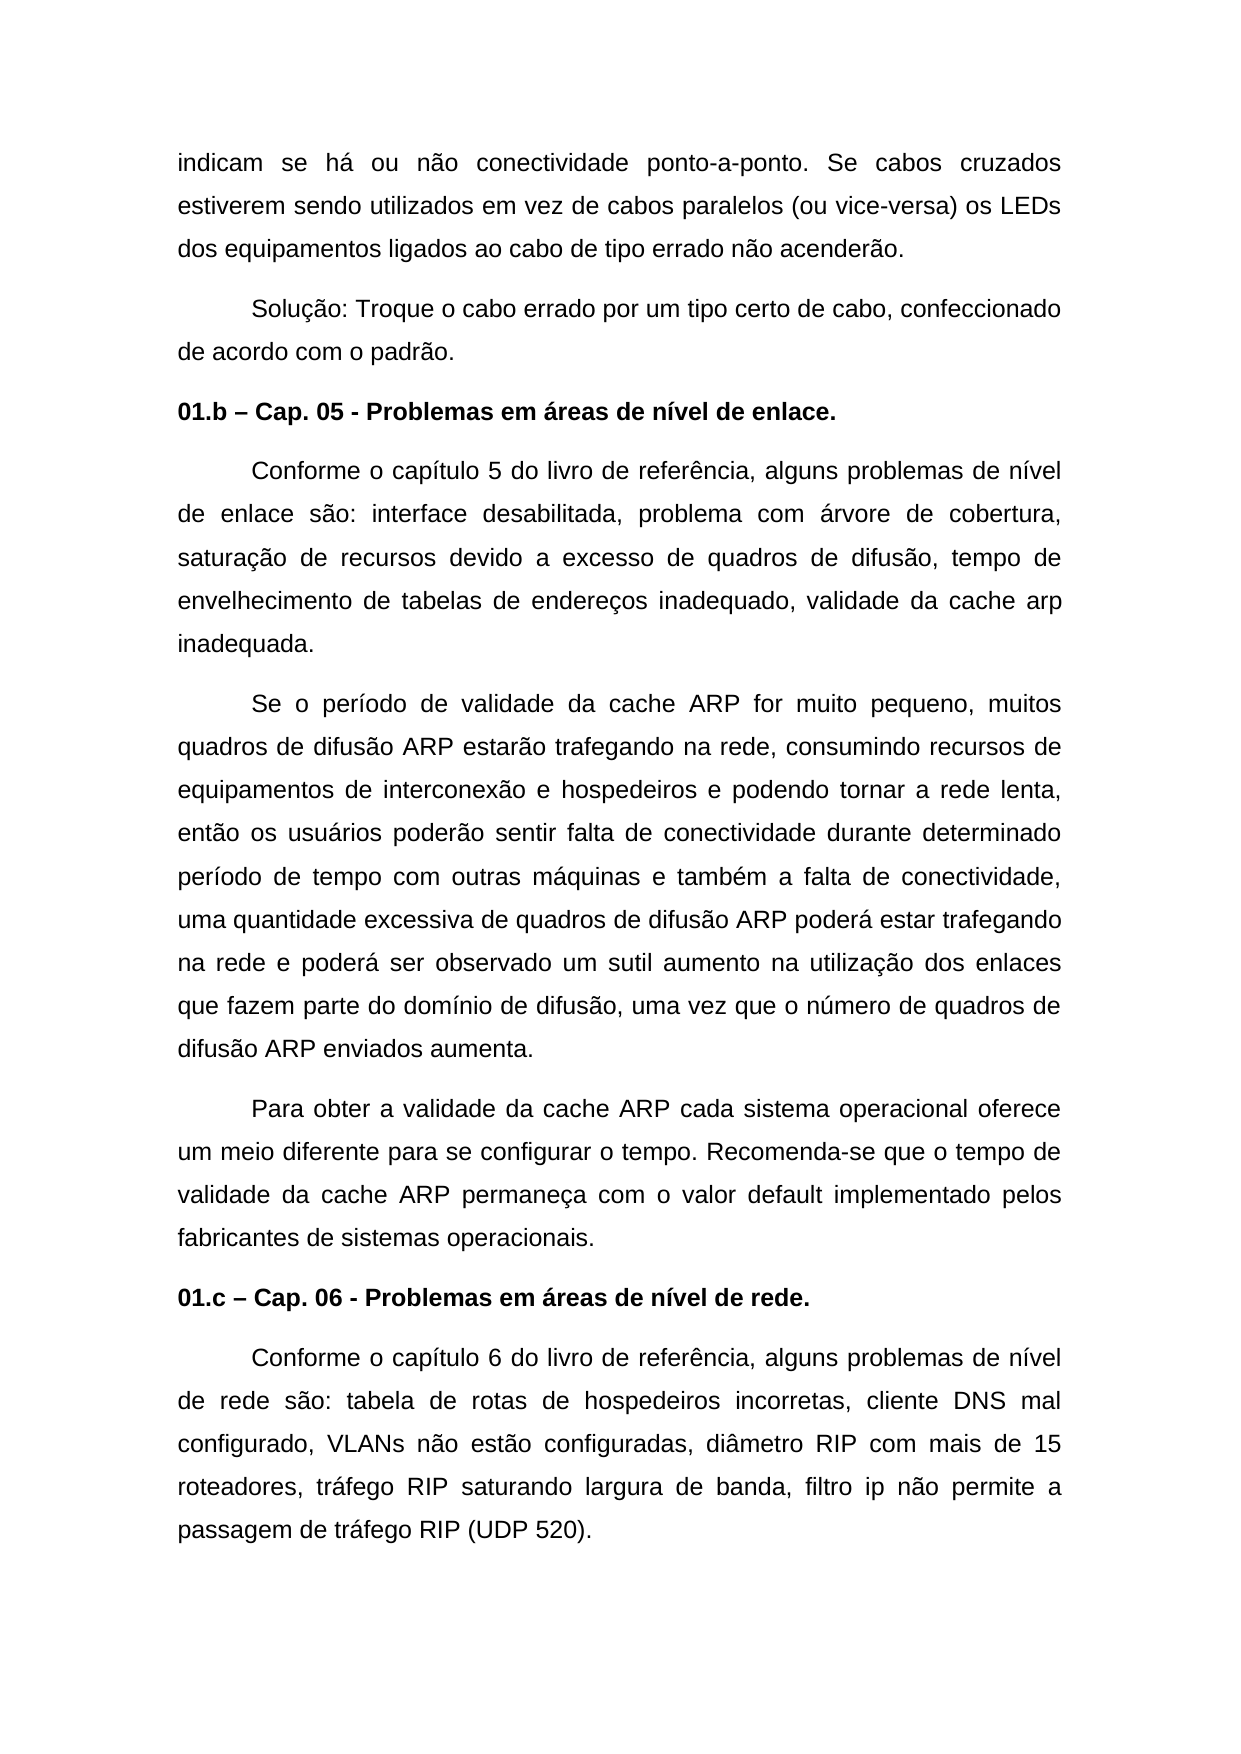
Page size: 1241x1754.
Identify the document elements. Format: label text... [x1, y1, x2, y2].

text Se o período de validade da cache ARP for muito pequeno, muitos quadros de difusão ARP estarão trafegando na rede, consumindo recursos de equipamentos de interconexão e hospedeiros e podendo tornar a rede lenta, então os usuários poderão sentir falta de conectividade durante determinado período de tempo com outras máquinas e também a falta de conectividade, uma quantidade excessiva de quadros de difusão ARP poderá estar trafegando na rede e poderá ser observado um sutil aumento na utilização dos enlaces que fazem parte do domínio de difusão, uma vez que o número de quadros de difusão ARP enviados aumenta. [177, 689, 1063, 1063]
text Conforme o capítulo 6 do livro de referência, alguns problemas de nível de rede são: tabela de rotas de hospedeiros incorretas, cliente DNS mal configurado, VLANs não estão configuradas, diâmetro RIP com mais de 15 roteadores, tráfego RIP saturando largura de banda, filtro ip não permite a passagem de tráfego RIP (UDP 520). [177, 1343, 1063, 1544]
text Para obter a validade da cache ARP cada sistema operacional oferece um meio diferente para se configurar o tempo. Recomenda-se que o tempo de validade da cache ARP permaneça com o valor default implementado pelos fabricantes de sistemas operacionais. [177, 1094, 1063, 1252]
text Conforme o capítulo 5 do livro de referência, alguns problemas de nível de enlace são: interface desabilitada, problema com árvore de cobertura, saturação de recursos devido a excesso de quadros de difusão, tempo de envelhecimento de tabelas de endereços inadequado, validade da cache arp inadequada. [177, 456, 1063, 658]
text 01.c – Cap. 06 - Problemas em áreas de nível de rede. [177, 1283, 1063, 1312]
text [177, 148, 1063, 263]
text 01.b – Cap. 05 - Problemas em áreas de nível de enlace. [177, 397, 1063, 425]
text Solução: Troque o cabo errado por um tipo certo de cabo, confeccionado de acordo com o padrão. [177, 294, 1063, 366]
